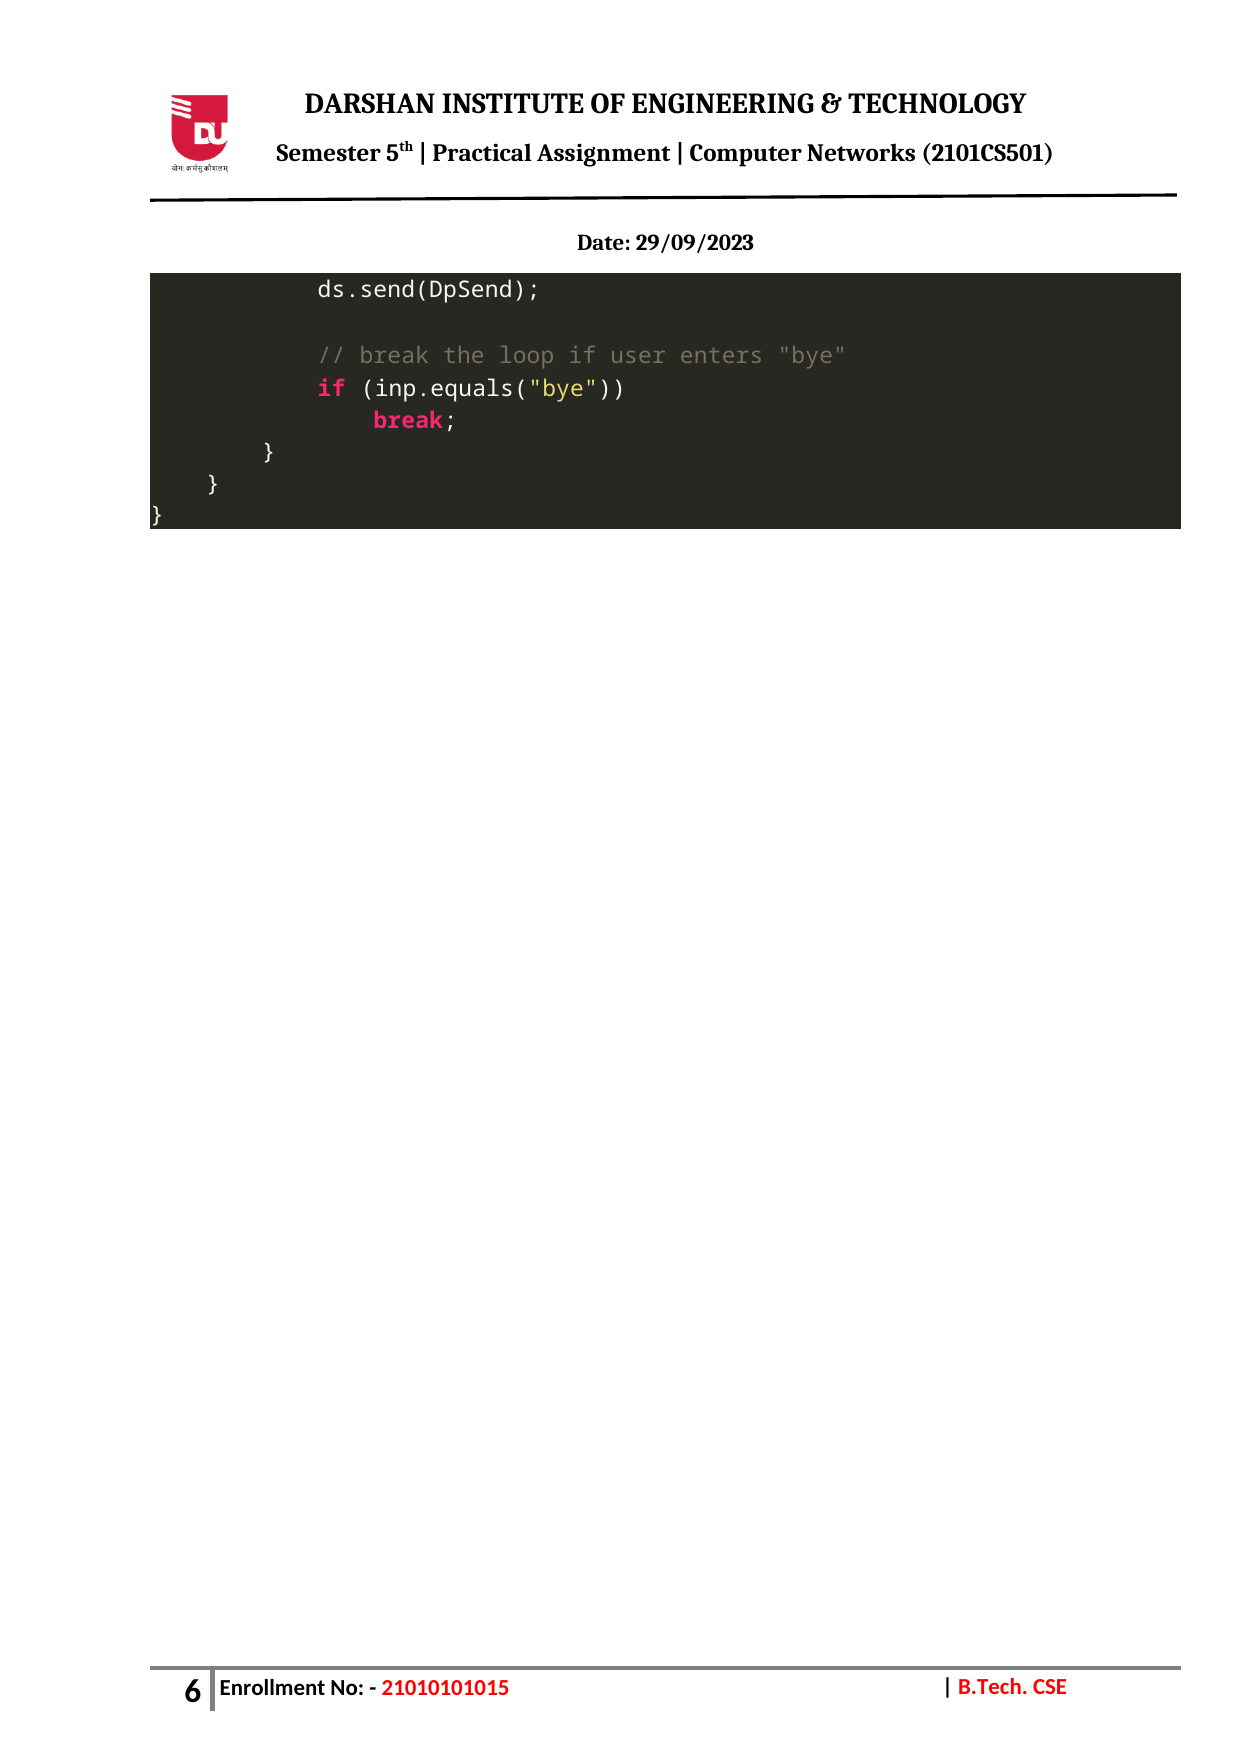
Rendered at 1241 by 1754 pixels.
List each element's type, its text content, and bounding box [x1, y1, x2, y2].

text } [150, 467, 1181, 498]
text ds.send(DpSend); [150, 273, 1181, 305]
text } [150, 435, 1181, 467]
text // break the loop if user enters "bye" [150, 339, 1181, 370]
text if (inp.equals("bye")) [150, 370, 1181, 404]
text break; [150, 404, 1181, 435]
text } [150, 498, 1181, 529]
picture [150, 70, 242, 197]
